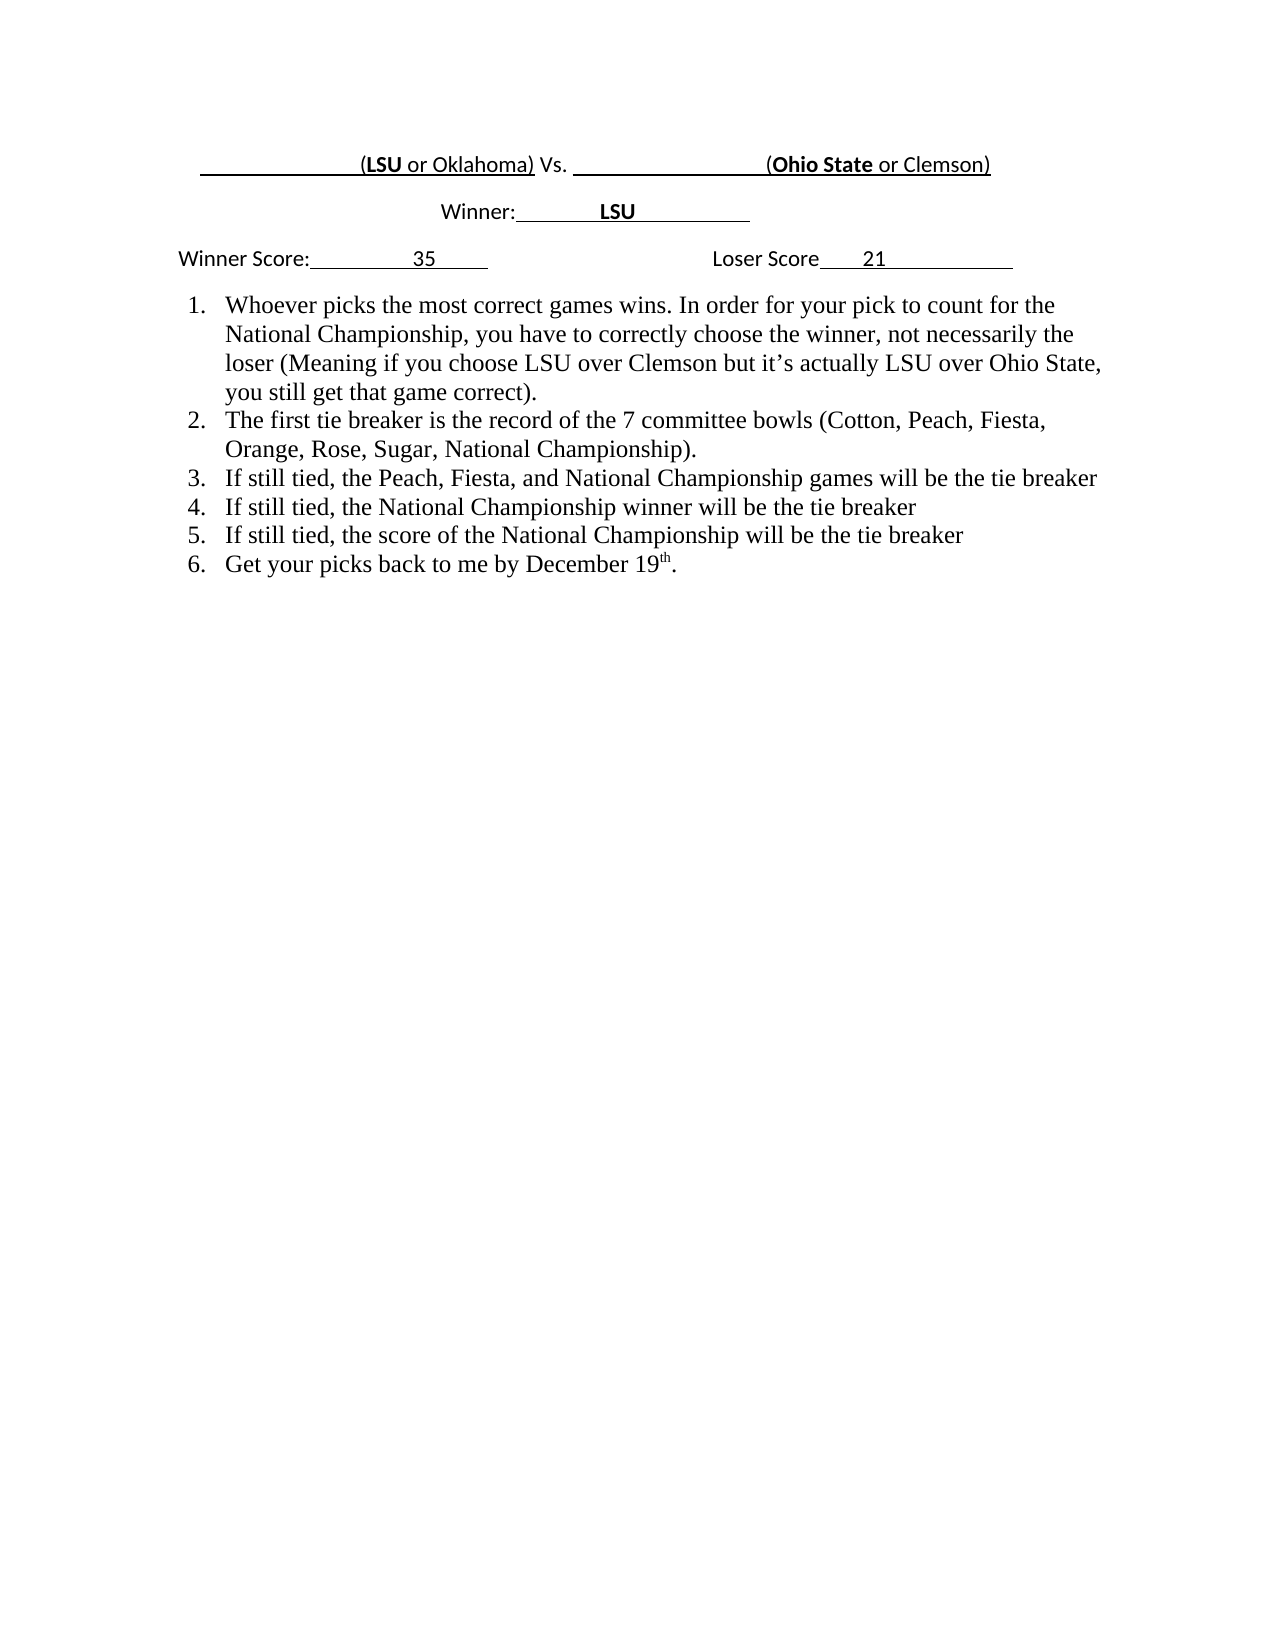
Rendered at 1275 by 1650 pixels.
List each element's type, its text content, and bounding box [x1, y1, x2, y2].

list If still tied, the National Championship winner will be the tie breaker [187, 492, 1125, 521]
list Get your picks back to me by December 19th. [187, 549, 1125, 578]
list If still tied, the score of the National Championship will be the tie breaker [187, 521, 1125, 549]
text Winner Score: 35 Loser Score 21 [66, 244, 1125, 272]
text (LSU or Oklahoma) Vs. (Ohio State or Clemson) [66, 150, 1125, 178]
list The first tie breaker is the record of the 7 committee bowls (Cotton, Peach, Fiesta, Orange, Rose, Sugar, National Championship). [187, 406, 1125, 463]
list Whoever picks the most correct games wins. In order for your pick to count for the National Championship, you have to correctly choose the winner, not necessarily the loser (Meaning if you choose LSU over Clemson but it’s actually LSU over Ohio State, you still get that game correct). [187, 291, 1125, 406]
text Winner: LSU [66, 197, 1125, 225]
list If still tied, the Peach, Fiesta, and National Championship games will be the tie breaker [187, 463, 1125, 492]
